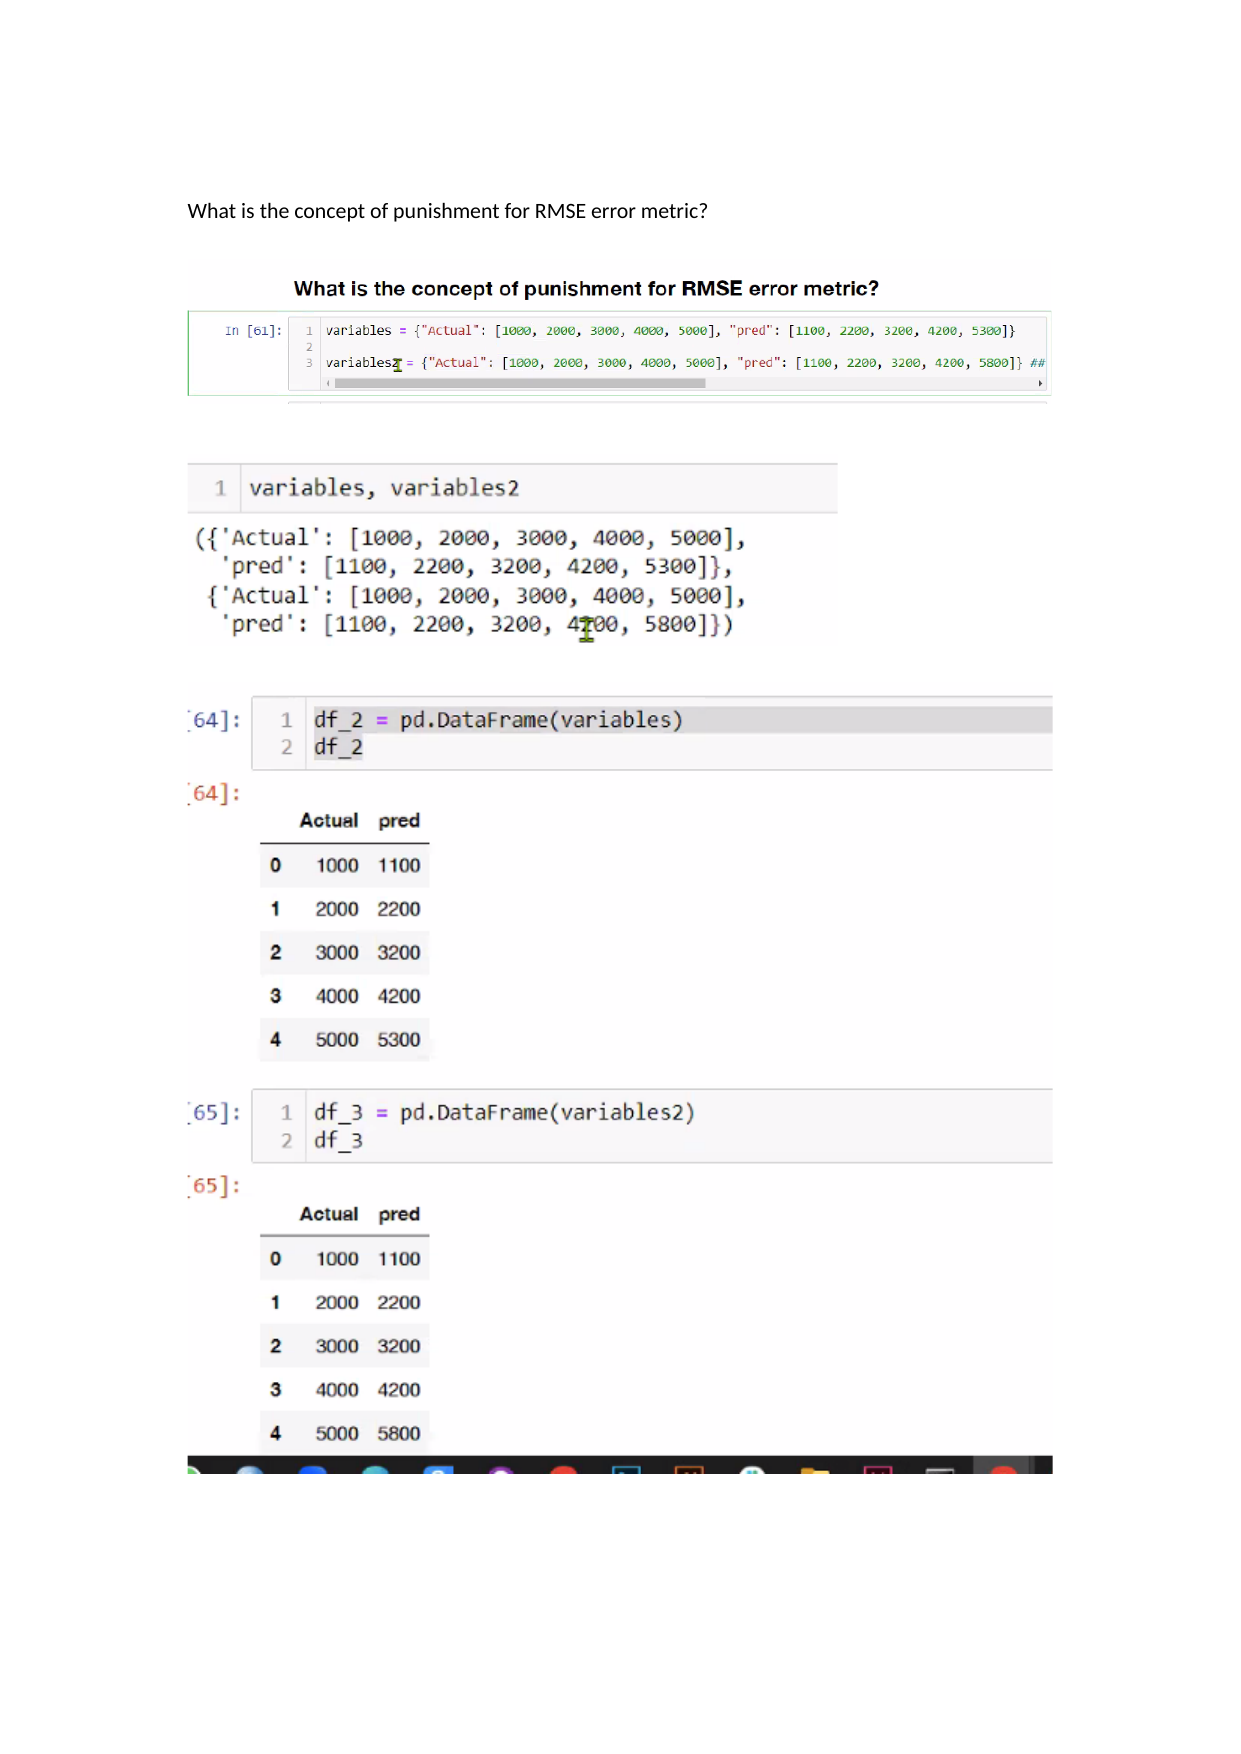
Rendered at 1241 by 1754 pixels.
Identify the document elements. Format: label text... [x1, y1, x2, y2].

picture [187, 259, 1052, 404]
text What is the concept of punishment for RMSE error metric? [187, 194, 1053, 227]
picture [187, 682, 1053, 1474]
picture [187, 454, 838, 646]
